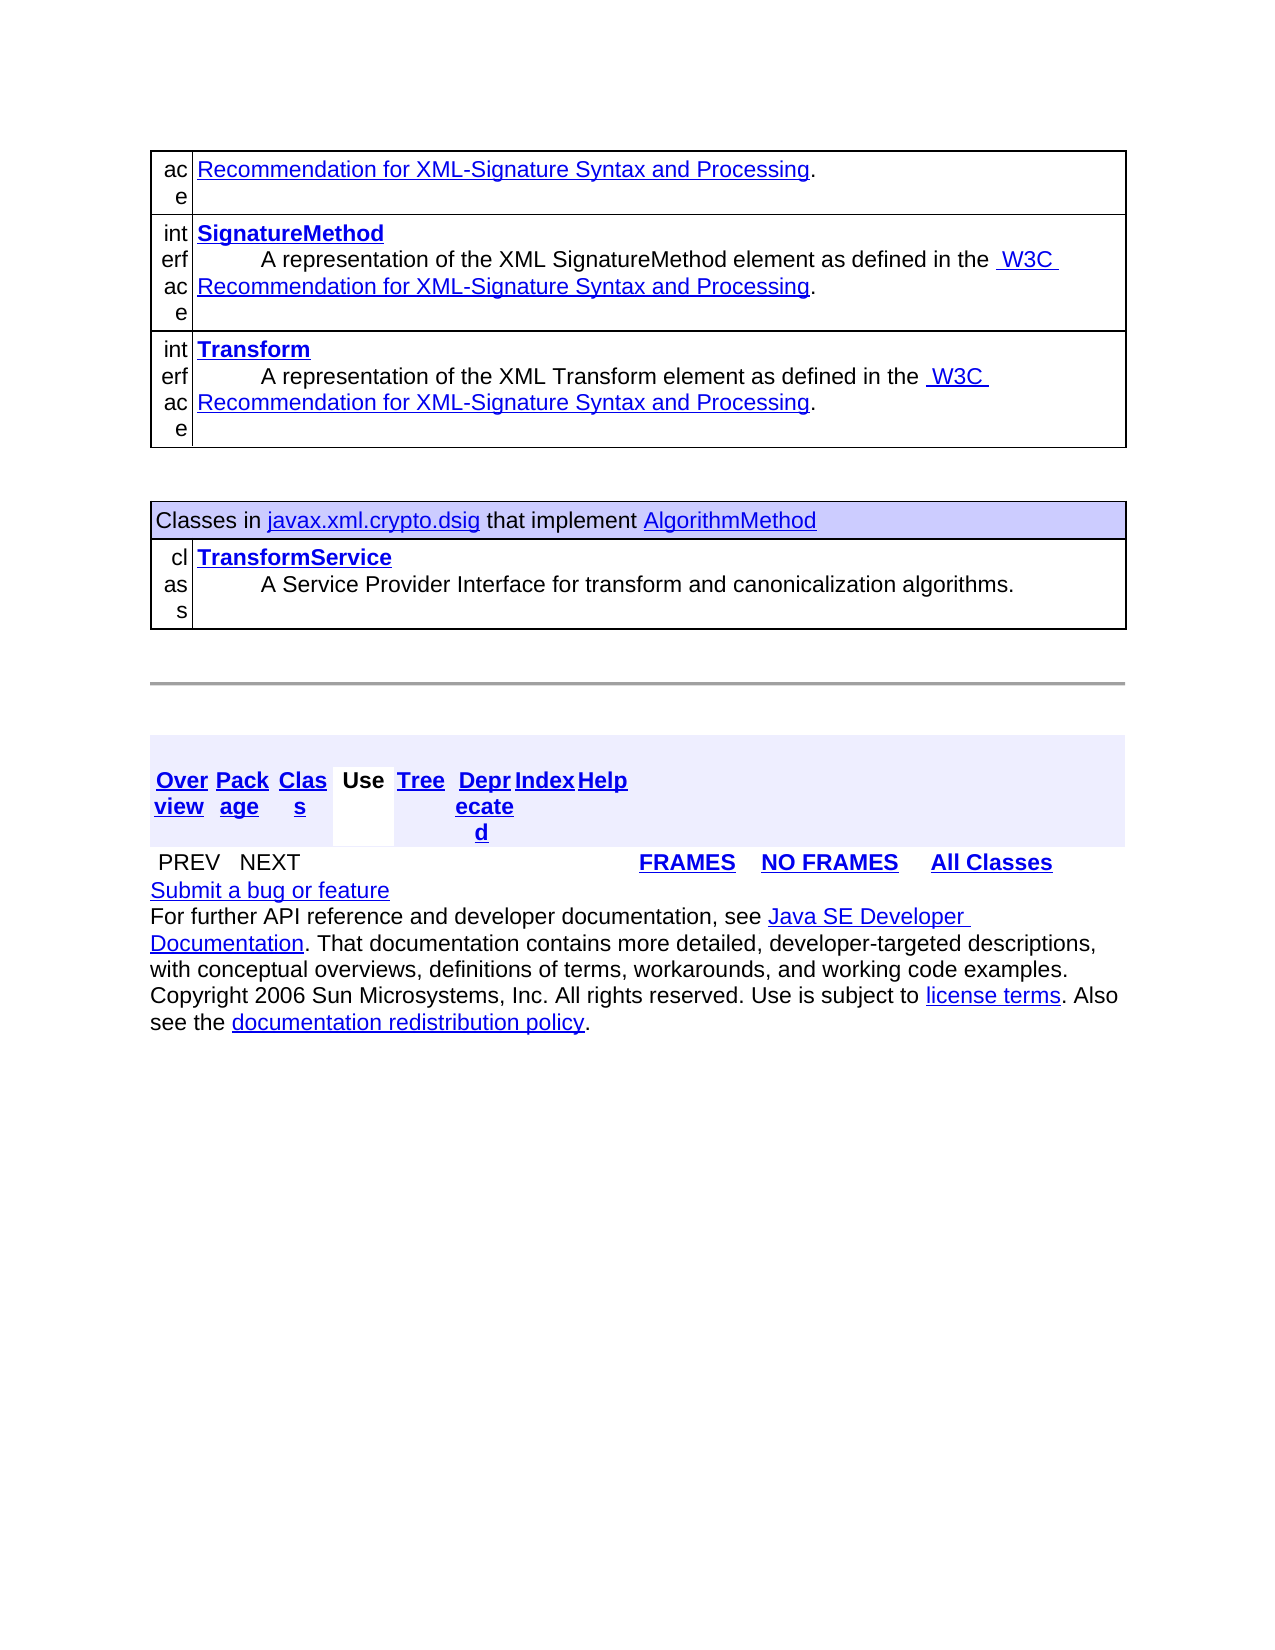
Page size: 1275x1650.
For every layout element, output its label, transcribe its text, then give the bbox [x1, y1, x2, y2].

table_cell interface [152, 332, 192, 446]
table_cell Transform A representation of the XML Transform element as defined in the W3C Recommendation for XML-Signature Syntax and Processing. [193, 332, 1125, 446]
table_cell interface [152, 215, 192, 330]
table_header [150, 735, 1125, 847]
table_cell class [152, 540, 192, 628]
table_cell PREV NEXT [150, 848, 637, 877]
text Submit a bug or feature [150, 877, 1125, 903]
table_cell interface [152, 152, 192, 214]
text Copyright 2006 Sun Microsystems, Inc. All rights reserved. Use is subject to license terms. Also see the documentation redistribution policy. [150, 982, 1125, 1035]
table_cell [193, 152, 1125, 214]
text For further API reference and developer documentation, see Java SE Developer Documentation. That documentation contains more detailed, developer-targeted descriptions, with conceptual overviews, definitions of terms, workarounds, and working code examples. [150, 903, 1125, 982]
table_header Classes in javax.xml.crypto.dsig that implement AlgorithmMethod [152, 502, 1125, 538]
table_cell TransformService A Service Provider Interface for transform and canonicalization algorithms. [193, 540, 1125, 628]
table_cell SignatureMethod A representation of the XML SignatureMethod element as defined in the W3C Recommendation for XML-Signature Syntax and Processing. [193, 215, 1125, 330]
table_cell FRAMES NO FRAMES All Classes [638, 848, 1125, 877]
